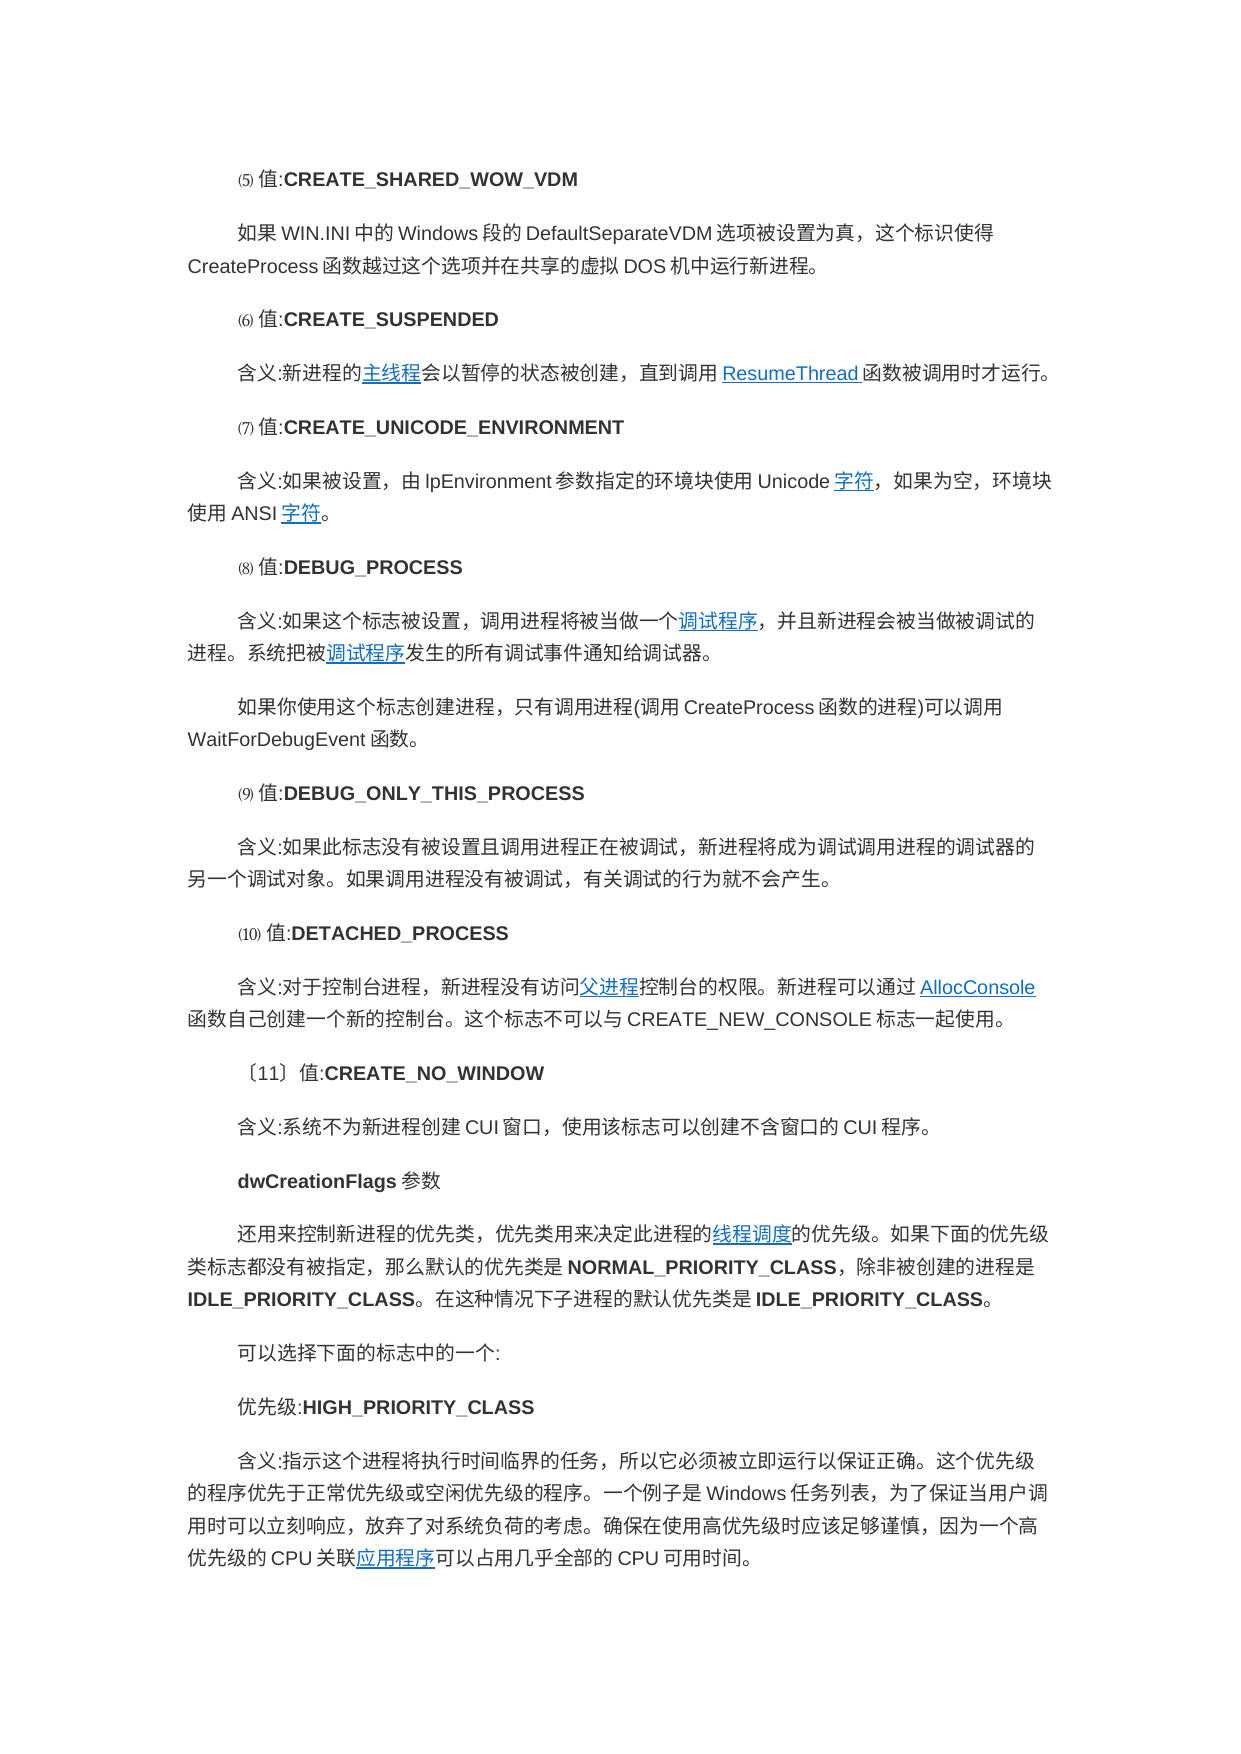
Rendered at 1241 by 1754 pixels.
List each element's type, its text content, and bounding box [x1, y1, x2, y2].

text ⑼值:DEBUG_ONLY_THIS_PROCESS [187, 776, 1053, 808]
text 含义:系统不为新进程创建CUI窗口，使用该标志可以创建不含窗口的CUI程序。 [187, 1109, 1053, 1142]
text ⑸值:CREATE_SHARED_WOW_VDM [187, 162, 1053, 194]
text ⑺值:CREATE_UNICODE_ENVIRONMENT [187, 409, 1053, 442]
text 含义:如果此标志没有被设置且调用进程正在被调试，新进程将成为调试调用进程的调试器的另一个调试对象。如果调用进程没有被调试，有关调试的行为就不会产生。 [187, 829, 1053, 894]
text 〔11〕值:CREATE_NO_WINDOW [187, 1056, 1053, 1088]
text 含义:如果被设置，由lpEnvironment参数指定的环境块使用Unicode字符，如果为空，环境块使用ANSI字符。 [187, 463, 1053, 528]
text 含义:指示这个进程将执行时间临界的任务，所以它必须被立即运行以保证正确。这个优先级的程序优先于正常优先级或空闲优先级的程序。一个例子是Windows任务列表，为了保证当用户调用时可以立刻响应，放弃了对系统负荷的考虑。确保在使用高优先级时应该足够谨慎，因为一个高优先级的CPU关联应用程序可以占用几乎全部的CPU可用时间。 [187, 1443, 1053, 1573]
text 含义:新进程的主线程会以暂停的状态被创建，直到调用ResumeThread函数被调用时才运行。 [187, 356, 1053, 388]
text ⑻值:DEBUG_PROCESS [187, 549, 1053, 582]
text ⑽值:DETACHED_PROCESS [187, 916, 1053, 948]
text 含义:如果这个标志被设置，调用进程将被当做一个调试程序，并且新进程会被当做被调试的进程。系统把被调试程序发生的所有调试事件通知给调试器。 [187, 603, 1053, 668]
text 优先级:HIGH_PRIORITY_CLASS [187, 1389, 1053, 1422]
text dwCreationFlags参数 [187, 1163, 1053, 1196]
text 还用来控制新进程的优先类，优先类用来决定此进程的线程调度的优先级。如果下面的优先级类标志都没有被指定，那么默认的优先类是NORMAL_PRIORITY_CLASS，除非被创建的进程是IDLE_PRIORITY_CLASS。在这种情况下子进程的默认优先类是IDLE_PRIORITY_CLASS。 [187, 1217, 1053, 1314]
text 含义:对于控制台进程，新进程没有访问父进程控制台的权限。新进程可以通过AllocConsole函数自己创建一个新的控制台。这个标志不可以与CREATE_NEW_CONSOLE标志一起使用。 [187, 969, 1053, 1034]
text 如果WIN.INI中的Windows段的DefaultSeparateVDM选项被设置为真，这个标识使得CreateProcess函数越过这个选项并在共享的虚拟DOS机中运行新进程。 [187, 216, 1053, 281]
text ⑹值:CREATE_SUSPENDED [187, 302, 1053, 334]
text 可以选择下面的标志中的一个: [187, 1336, 1053, 1368]
text 如果你使用这个标志创建进程，只有调用进程(调用CreateProcess函数的进程)可以调用WaitForDebugEvent函数。 [187, 689, 1053, 754]
